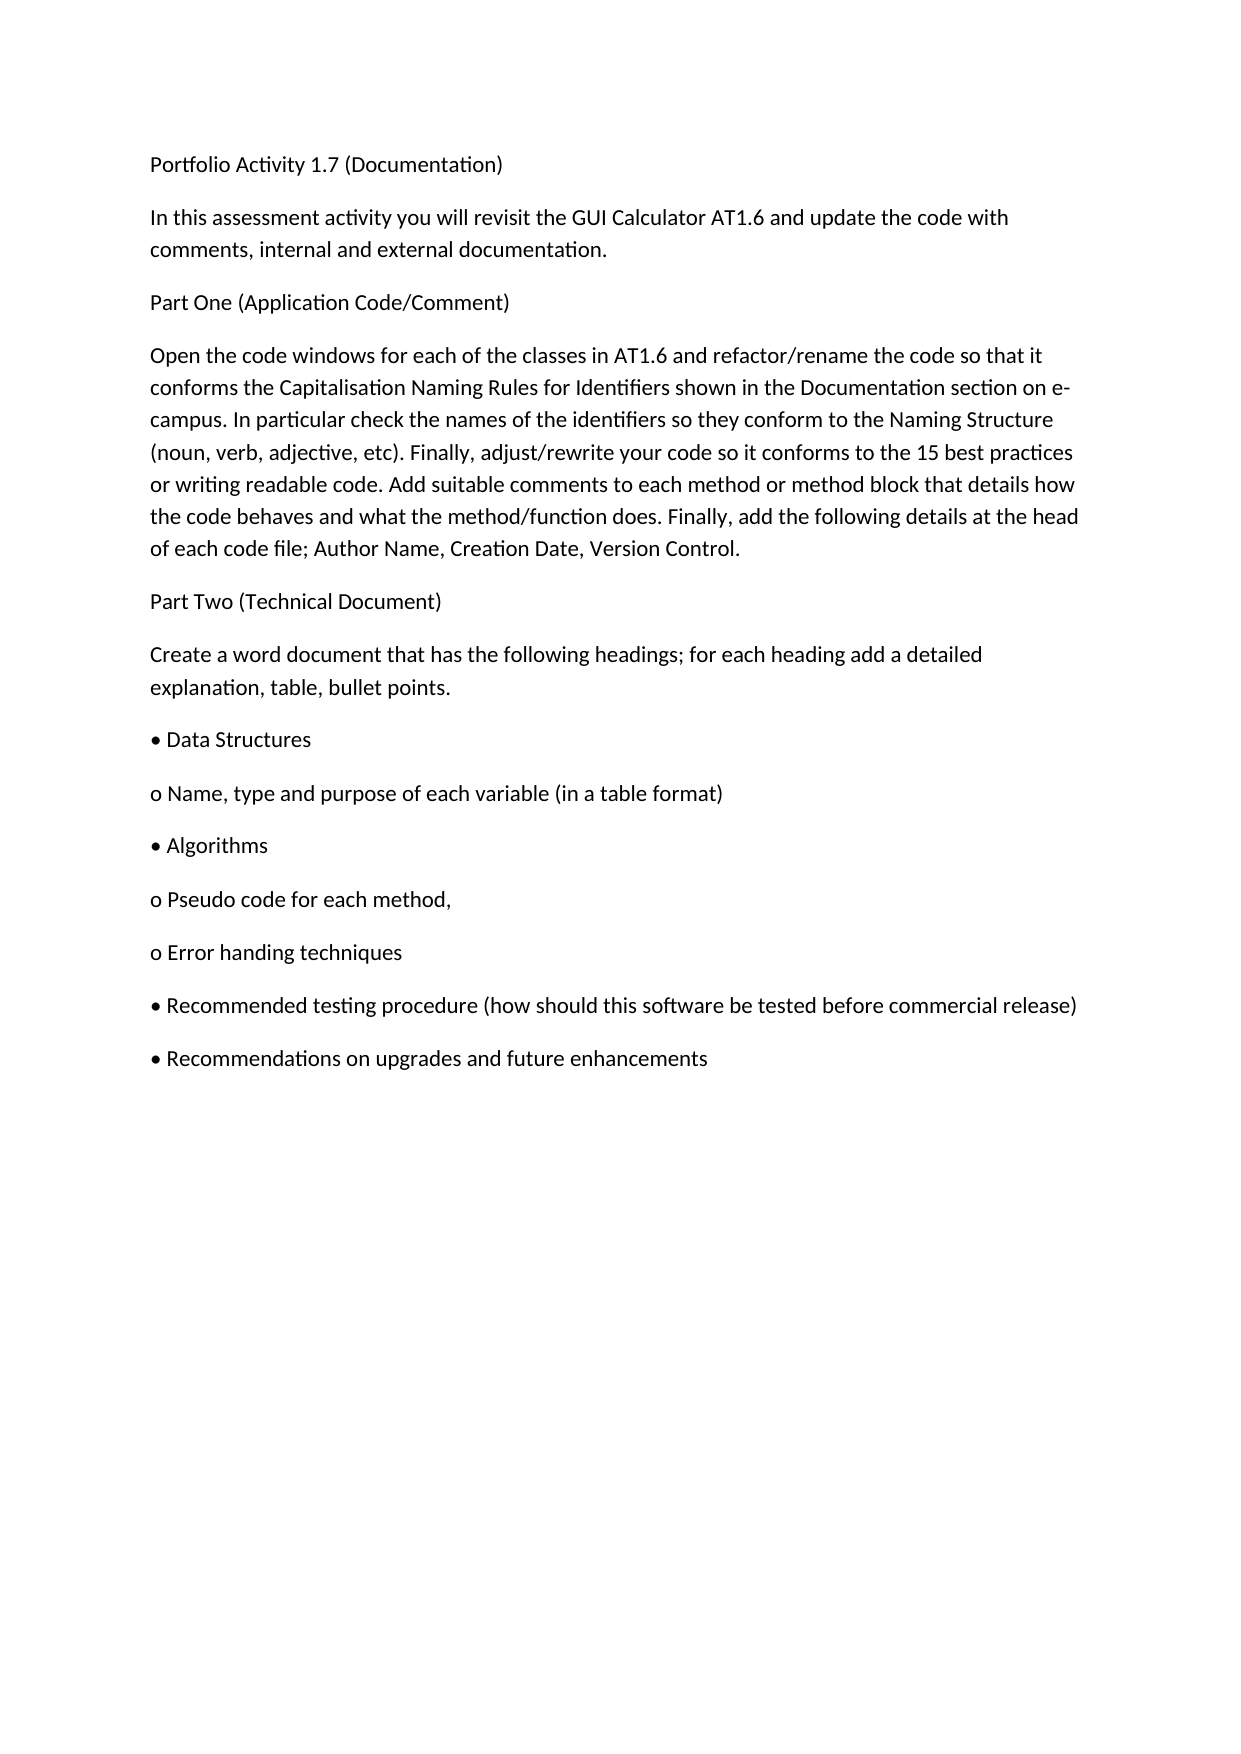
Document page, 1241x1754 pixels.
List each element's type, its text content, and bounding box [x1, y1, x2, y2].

text Part Two (Technical Document) [150, 587, 1090, 615]
text Create a word document that has the following headings; for each heading add a detailed explanation, table, bullet points. [150, 640, 1090, 701]
text Open the code windows for each of the classes in AT1.6 and refactor/rename the code so that it conforms the Capitalisation Naming Rules for Identifiers shown in the Documentation section on e-campus. In particular check the names of the identifiers so they conform to the Naming Structure (noun, verb, adjective, etc). Finally, adjust/rewrite your code so it conforms to the 15 best practices or writing readable code. Add suitable comments to each method or method block that details how the code behaves and what the method/function does. Finally, add the following details at the head of each code file; Author Name, Creation Date, Version Control. [150, 341, 1090, 562]
text Part One (Application Code/Comment) [150, 288, 1090, 316]
text o Error handing techniques [150, 938, 1090, 966]
text • Data Structures [150, 726, 1090, 754]
text • Recommendations on upgrades and future enhancements [150, 1044, 1090, 1072]
text • Algorithms [150, 832, 1090, 860]
text o Name, type and purpose of each variable (in a table format) [150, 779, 1090, 807]
text Portfolio Activity 1.7 (Documentation) [150, 150, 1090, 178]
text In this assessment activity you will revisit the GUI Calculator AT1.6 and update the code with comments, internal and external documentation. [150, 203, 1090, 263]
text o Pseudo code for each method, [150, 885, 1090, 913]
text • Recommended testing procedure (how should this software be tested before commercial release) [150, 991, 1090, 1019]
